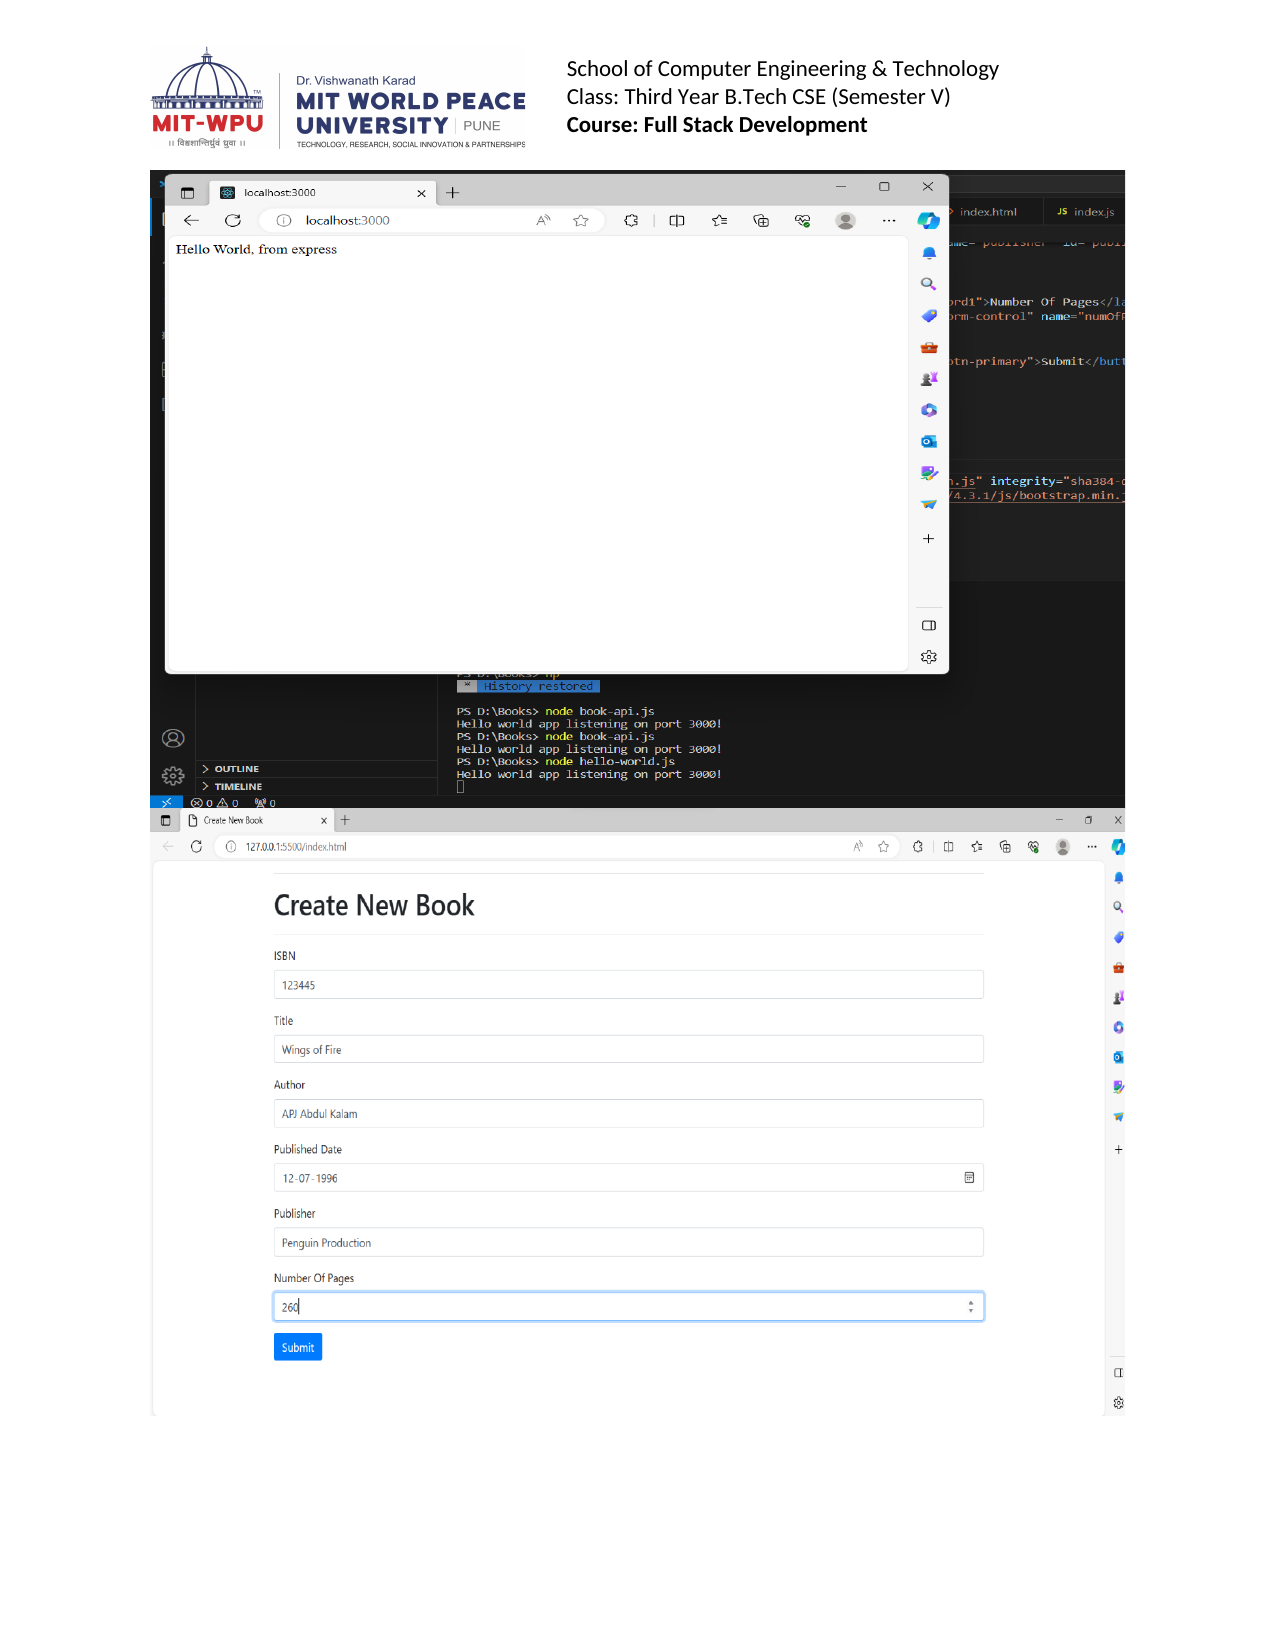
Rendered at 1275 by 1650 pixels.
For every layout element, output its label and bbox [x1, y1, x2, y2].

picture [150, 46, 525, 149]
picture [150, 170, 1125, 1416]
